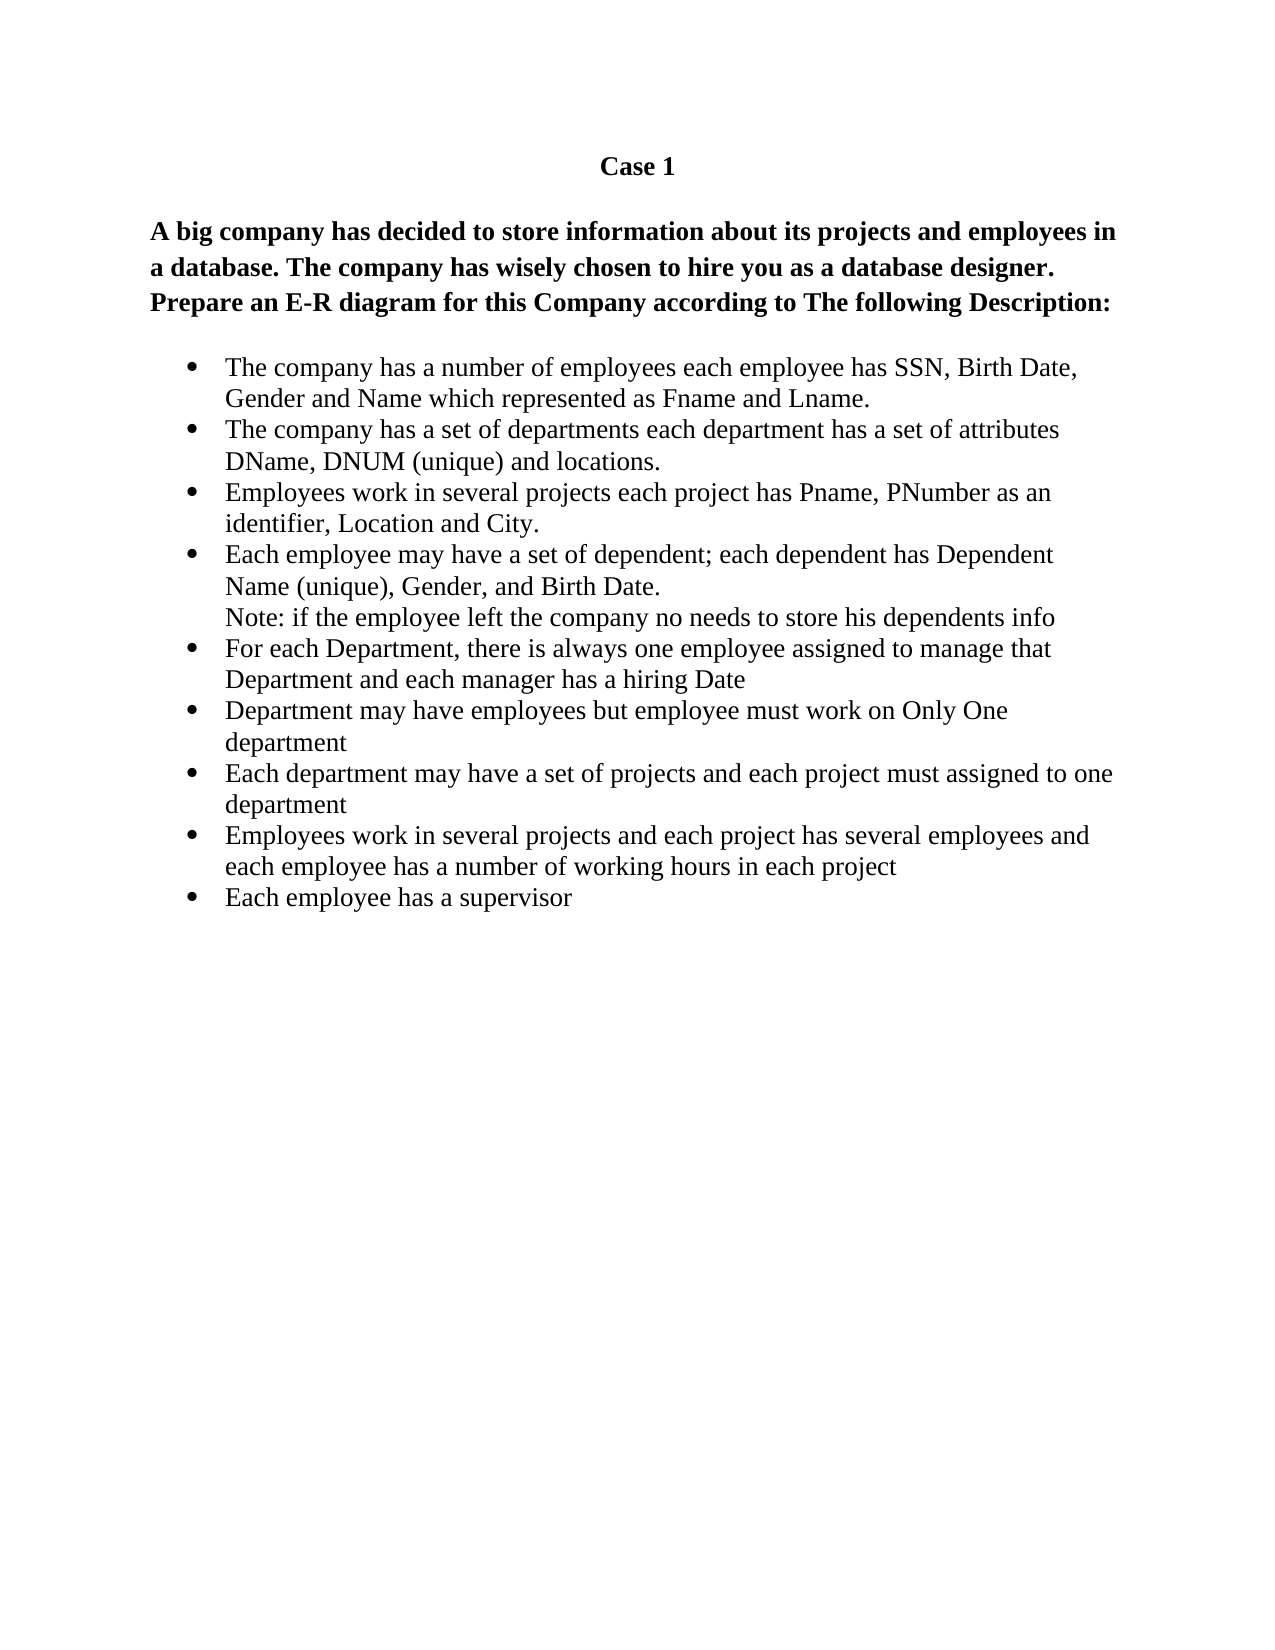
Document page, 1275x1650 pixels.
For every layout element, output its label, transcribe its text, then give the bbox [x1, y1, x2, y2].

list Employees work in several projects and each project has several employees and each employee has a number of working hours in each project [187, 819, 1125, 882]
list Each employee may have a set of dependent; each dependent has Dependent Name (unique), Gender, and Birth Date. [187, 538, 1125, 601]
list Department may have employees but employee must work on Only One department [187, 694, 1125, 757]
list For each Department, there is always one employee assigned to manage that Department and each manager has a hiring Date [187, 632, 1125, 694]
text A big company has decided to store information about its projects and employees in a database. The company has wisely chosen to hire you as a database designer. Prepare an E-R diagram for this Company according to The following Description: [150, 215, 1125, 317]
list Employees work in several projects each project has Pname, PNumber as an identifier, Location and City. [187, 476, 1125, 538]
list Note: if the employee left the company no needs to store his dependents info [225, 601, 1125, 632]
list Each employee has a supervisor [187, 882, 1125, 913]
list The company has a set of departments each department has a set of attributes DName, DNUM (unique) and locations. [187, 414, 1125, 476]
list The company has a number of employees each employee has SSN, Birth Date, Gender and Name which represented as Fname and Lname. [187, 351, 1125, 414]
text Case 1 [150, 150, 1125, 181]
list Each department may have a set of projects and each project must assigned to one department [187, 757, 1125, 819]
